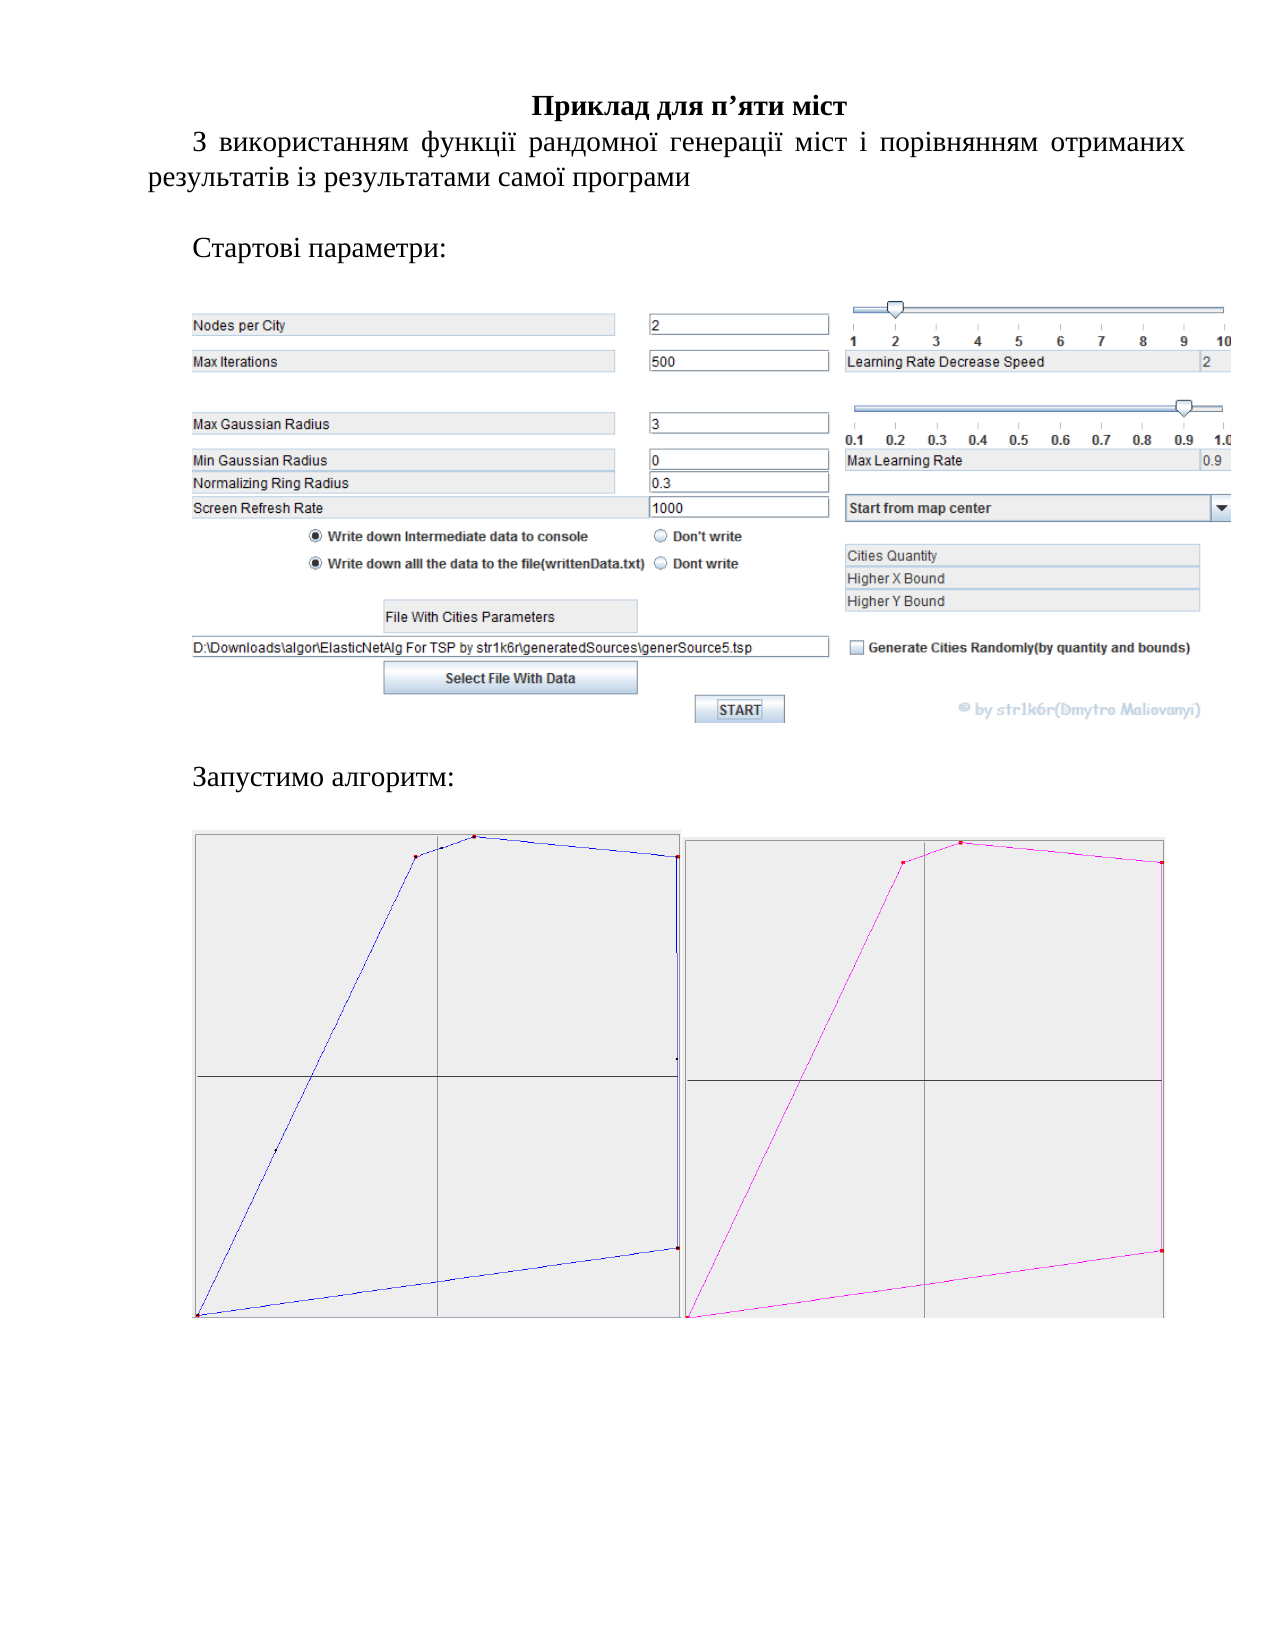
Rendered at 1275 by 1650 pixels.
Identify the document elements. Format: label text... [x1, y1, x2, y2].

text Запустимо алгоритм: [148, 759, 1186, 793]
picture [192, 830, 1166, 1318]
text Стартові параметри: [148, 231, 1186, 264]
picture [192, 301, 1231, 723]
text З використанням функції рандомної генерації міст і порівнянням отриманих результатів із результатами самої програми [148, 124, 1186, 193]
text Приклад для п’яти міст [148, 88, 1186, 122]
